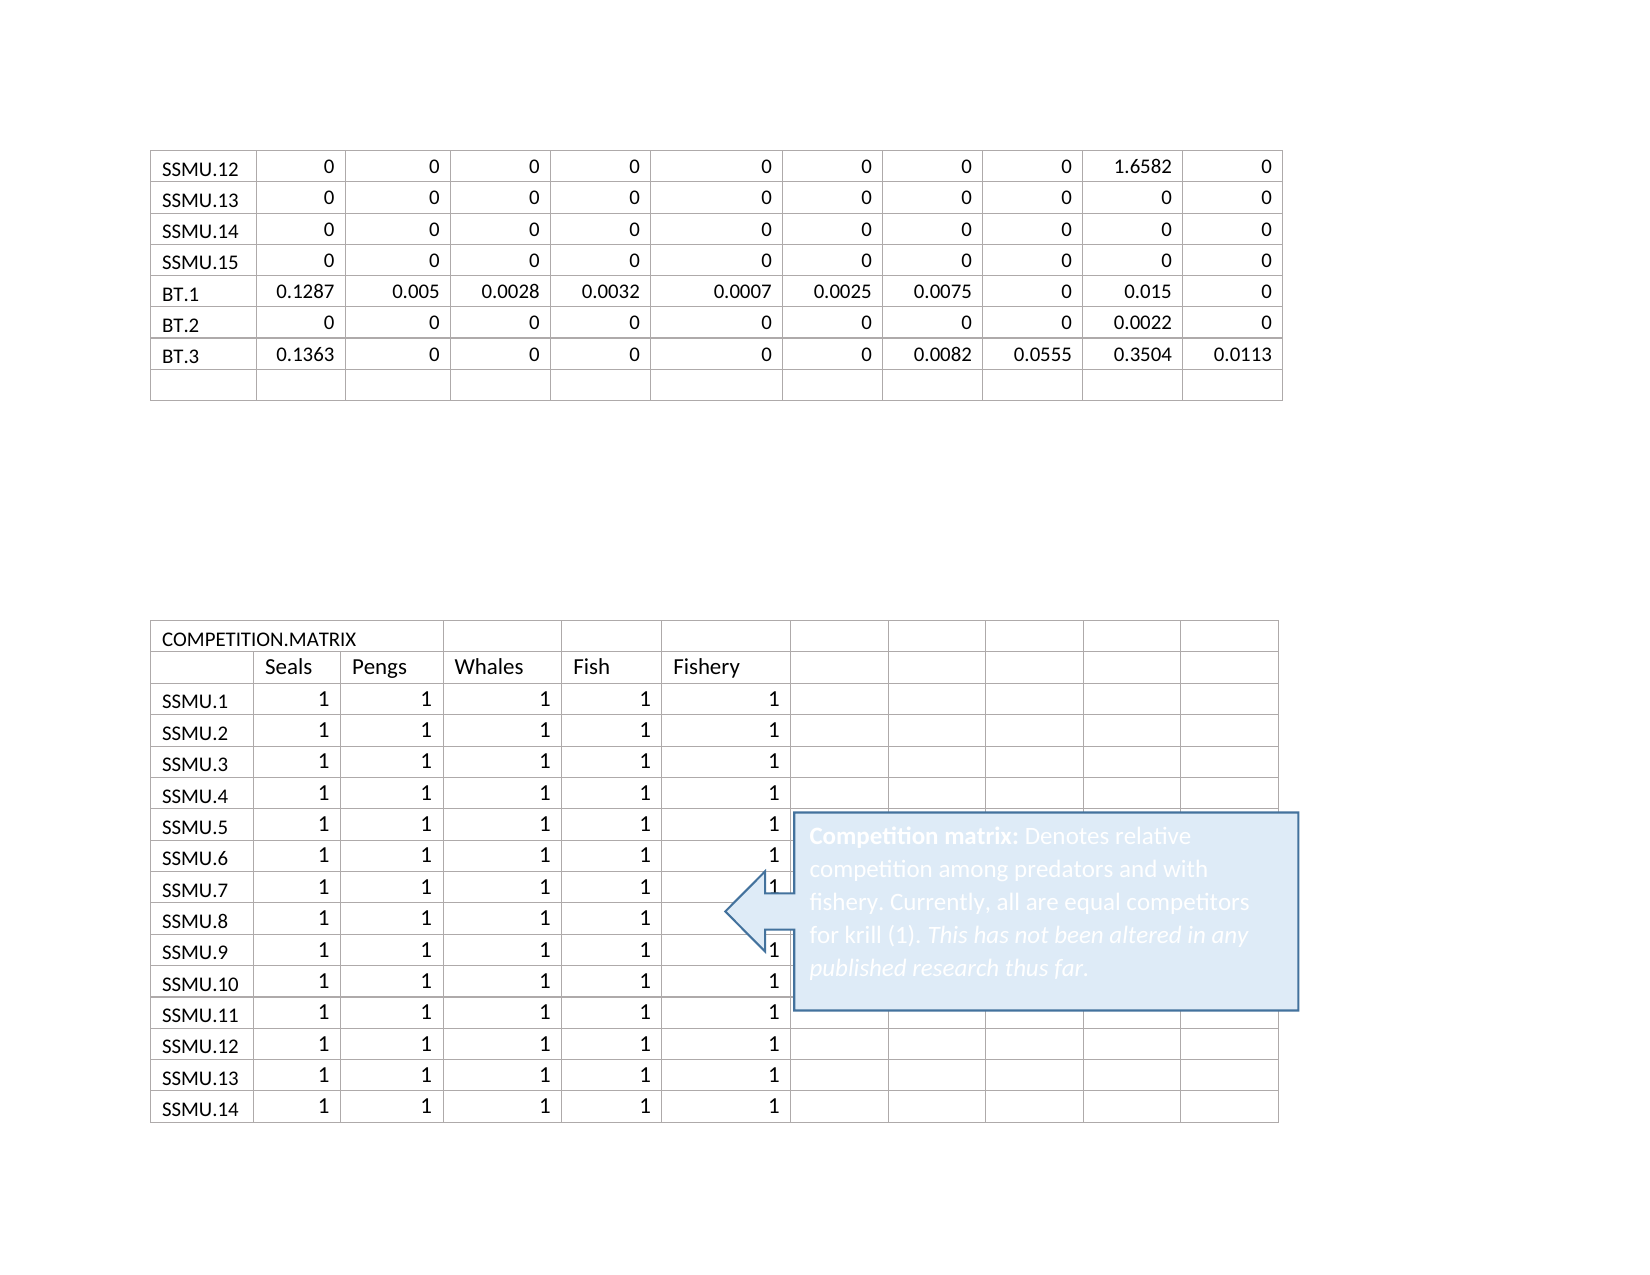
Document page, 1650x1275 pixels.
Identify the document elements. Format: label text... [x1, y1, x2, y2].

table_cell 1 [444, 998, 561, 1028]
table_cell 0 [1183, 245, 1282, 275]
table_cell 0 [346, 245, 450, 275]
table_cell 0 [551, 214, 650, 244]
table_cell 0 [551, 151, 650, 181]
table_cell 0 [783, 245, 882, 275]
table_cell 0 [983, 151, 1082, 181]
table_cell 0 [651, 339, 782, 369]
table_cell [889, 715, 985, 746]
table_cell 0.0075 [883, 276, 982, 306]
table_cell 1 [254, 872, 340, 902]
table_cell 1 [254, 778, 340, 808]
table_cell 1 [341, 1060, 443, 1090]
table_cell 0.1363 [257, 339, 345, 369]
table_cell [1084, 1012, 1180, 1028]
table_cell 0 [783, 151, 882, 181]
table_cell 0 [346, 182, 450, 212]
table_cell 1 [254, 935, 340, 965]
table_cell [986, 778, 1083, 808]
table_cell 1 [254, 1091, 340, 1122]
table_header [889, 621, 985, 651]
table_cell 1 [562, 778, 661, 808]
table_cell 1 [662, 935, 790, 965]
table_cell [1084, 684, 1180, 714]
table_cell [889, 1060, 985, 1090]
table_cell Fish [562, 652, 661, 683]
table_cell [791, 652, 888, 683]
table_cell 0 [1083, 245, 1182, 275]
table_cell 1 [662, 903, 745, 934]
table_cell [986, 1091, 1083, 1122]
table_cell [889, 652, 985, 683]
table_cell 0 [551, 339, 650, 369]
table_header [1181, 621, 1278, 651]
table_cell [983, 370, 1082, 400]
table_cell 1 [562, 715, 661, 746]
table_cell 1 [341, 998, 443, 1028]
table_cell 1 [341, 1029, 443, 1059]
table_cell 1 [662, 841, 790, 871]
table_cell 1 [341, 715, 443, 746]
table_cell SSMU.7 [151, 872, 253, 902]
table_cell 1 [562, 841, 661, 871]
table_cell 1 [341, 684, 443, 714]
table_cell [791, 1060, 888, 1090]
table_cell [1084, 778, 1180, 808]
table_cell 0 [1183, 151, 1282, 181]
table_cell SSMU.11 [151, 998, 253, 1028]
table_cell 1 [254, 1060, 340, 1090]
table_cell [551, 370, 650, 400]
table_cell 1 [562, 1029, 661, 1059]
table_cell 1 [341, 809, 443, 839]
table_cell 0 [451, 214, 550, 244]
table_cell 0 [883, 214, 982, 244]
table_cell 1 [444, 935, 561, 965]
table_cell 0 [257, 307, 345, 337]
table_cell 1 [562, 903, 661, 934]
table_cell 1 [662, 684, 790, 714]
table_cell 0 [883, 151, 982, 181]
table_cell 1 [662, 872, 762, 902]
table_cell [883, 370, 982, 400]
table_cell 1 [562, 935, 661, 965]
table_cell [1084, 1029, 1180, 1059]
table_cell [1181, 1012, 1278, 1028]
table_cell 0 [883, 307, 982, 337]
table_cell 1 [341, 1091, 443, 1122]
table_cell 0 [451, 245, 550, 275]
table_cell 0 [1183, 307, 1282, 337]
table_cell 0 [783, 214, 882, 244]
table_cell 0 [883, 245, 982, 275]
table_cell [889, 684, 985, 714]
table_cell 1 [562, 1091, 661, 1122]
table_cell 0.005 [346, 276, 450, 306]
table_cell Whales [444, 652, 561, 683]
table_cell SSMU.14 [151, 214, 256, 244]
table_header [1084, 621, 1180, 651]
table_cell [151, 370, 256, 400]
table_cell 0 [983, 245, 1082, 275]
table_cell [783, 370, 882, 400]
table_cell 0 [651, 151, 782, 181]
table_cell 0 [346, 214, 450, 244]
table_cell SSMU.5 [151, 809, 253, 839]
table_cell 1 [444, 841, 561, 871]
table_cell 1 [444, 1029, 561, 1059]
table_cell SSMU.10 [151, 966, 253, 996]
table_cell [1084, 747, 1180, 777]
table_cell 1 [254, 809, 340, 839]
table_cell [889, 778, 985, 808]
table_cell [791, 1091, 888, 1122]
table_cell [791, 684, 888, 714]
table_cell 1 [562, 998, 661, 1028]
table_cell 1 [662, 809, 790, 839]
table_cell SSMU.12 [151, 1029, 253, 1059]
table_cell [346, 370, 450, 400]
table_cell SSMU.8 [151, 903, 253, 934]
table_cell 1.6582 [1083, 151, 1182, 181]
table_cell BT.1 [151, 276, 256, 306]
table_cell 1 [444, 715, 561, 746]
table_cell 1 [562, 747, 661, 777]
table_cell 0 [983, 182, 1082, 212]
table_cell 1 [254, 715, 340, 746]
table_cell [986, 1060, 1083, 1090]
table_cell [1181, 684, 1278, 714]
table_cell 1 [444, 778, 561, 808]
table_cell 0 [451, 151, 550, 181]
table_cell [1181, 715, 1278, 746]
table_cell BT.3 [151, 339, 256, 369]
table_cell [889, 747, 985, 777]
table_cell 1 [562, 1060, 661, 1090]
table_cell 0 [783, 307, 882, 337]
table_cell 0 [346, 307, 450, 337]
table_cell 1 [254, 998, 340, 1028]
table_cell [986, 684, 1083, 714]
table_cell 1 [562, 684, 661, 714]
table_cell [889, 1029, 985, 1059]
table_cell 1 [767, 872, 790, 892]
table_cell 0.0025 [783, 276, 882, 306]
table_cell SSMU.13 [151, 182, 256, 212]
table_cell 1 [341, 872, 443, 902]
table_cell 1 [444, 809, 561, 839]
table_cell 0.0032 [551, 276, 650, 306]
table_cell 0 [451, 307, 550, 337]
table_cell SSMU.14 [151, 1091, 253, 1122]
table_cell 1 [341, 935, 443, 965]
table_cell 1 [662, 778, 790, 808]
table_cell [1181, 1029, 1278, 1059]
table_cell 1 [562, 809, 661, 839]
table_cell 1 [444, 1060, 561, 1090]
table_cell 0 [1183, 214, 1282, 244]
table_cell 1 [254, 747, 340, 777]
table_cell [791, 998, 888, 1028]
table_cell [791, 778, 888, 808]
table_cell 1 [341, 747, 443, 777]
table_cell 0 [346, 151, 450, 181]
table_cell [1181, 1091, 1278, 1122]
table_cell 0.0082 [883, 339, 982, 369]
table_cell [451, 370, 550, 400]
table_cell 0 [257, 151, 345, 181]
table_cell 1 [254, 684, 340, 714]
table_cell 0.3504 [1083, 339, 1182, 369]
table_cell 1 [562, 966, 661, 996]
table_cell 0 [651, 307, 782, 337]
table_header COMPETITION.MATRIX [151, 621, 443, 651]
table_cell 0 [1083, 214, 1182, 244]
table_cell SSMU.15 [151, 245, 256, 275]
table_cell [986, 652, 1083, 683]
table_cell 0 [783, 182, 882, 212]
table_cell 0 [451, 182, 550, 212]
table_cell 1 [444, 966, 561, 996]
table_cell 1 [662, 998, 790, 1028]
table_cell 1 [662, 966, 790, 996]
table_cell [1181, 747, 1278, 777]
table_cell [791, 715, 888, 746]
table_header [662, 621, 790, 651]
table_cell 1 [254, 903, 340, 934]
table_cell [791, 747, 888, 777]
table_cell 1 [662, 715, 790, 746]
table_cell [986, 747, 1083, 777]
table_cell [151, 652, 253, 683]
table_cell 0.0022 [1083, 307, 1182, 337]
table_cell [1084, 1060, 1180, 1090]
table_cell 1 [341, 966, 443, 996]
table_cell Fishery [662, 652, 790, 683]
table_cell 0.0113 [1183, 339, 1282, 369]
table_cell 1 [662, 1091, 790, 1122]
table_cell Seals [254, 652, 340, 683]
table_cell 1 [254, 1029, 340, 1059]
table_cell 0 [551, 307, 650, 337]
table_cell 0 [257, 182, 345, 212]
table_header [562, 621, 661, 651]
table_cell 0 [1083, 182, 1182, 212]
table_cell [889, 1091, 985, 1122]
table_cell 1 [341, 841, 443, 871]
table_cell 0 [1183, 182, 1282, 212]
table_header [986, 621, 1083, 651]
table_cell [889, 1012, 985, 1028]
table_cell SSMU.6 [151, 841, 253, 871]
table_cell 0 [983, 214, 1082, 244]
table_cell [651, 370, 782, 400]
table_cell Pengs [341, 652, 443, 683]
table_cell 0 [257, 245, 345, 275]
table_cell 1 [254, 841, 340, 871]
table_cell 1 [341, 778, 443, 808]
table_cell 1 [444, 872, 561, 902]
table_cell SSMU.4 [151, 778, 253, 808]
table_cell [986, 1012, 1083, 1028]
table_cell 0 [451, 339, 550, 369]
table_cell 0 [1183, 276, 1282, 306]
table_cell 0 [983, 276, 1082, 306]
table_cell [1181, 1060, 1278, 1090]
table_cell 0.015 [1083, 276, 1182, 306]
table_cell 1 [662, 1060, 790, 1090]
table_cell 1 [444, 1091, 561, 1122]
table_cell 0 [257, 214, 345, 244]
table_cell SSMU.12 [151, 151, 256, 181]
table_cell 0 [983, 307, 1082, 337]
table_cell 0 [651, 214, 782, 244]
table_cell [1084, 652, 1180, 683]
table_cell SSMU.13 [151, 1060, 253, 1090]
table_header [791, 621, 888, 651]
table_cell [986, 1029, 1083, 1059]
table_cell [1084, 1091, 1180, 1122]
table_cell [1083, 370, 1182, 400]
table_cell 0 [551, 245, 650, 275]
table_cell 0 [651, 245, 782, 275]
table_cell 0 [651, 182, 782, 212]
table_cell [257, 370, 345, 400]
table_cell 0 [883, 182, 982, 212]
table_cell SSMU.2 [151, 715, 253, 746]
table_cell BT.2 [151, 307, 256, 337]
table_cell 1 [444, 903, 561, 934]
table_cell 0 [346, 339, 450, 369]
table_cell [986, 715, 1083, 746]
table_cell 1 [662, 1029, 790, 1059]
table_cell SSMU.1 [151, 684, 253, 714]
table_cell [1183, 370, 1282, 400]
table_cell [791, 1029, 888, 1059]
table_cell 1 [254, 966, 340, 996]
table_cell 0 [551, 182, 650, 212]
table_cell 0.1287 [257, 276, 345, 306]
table_cell [1181, 778, 1278, 808]
table_cell SSMU.3 [151, 747, 253, 777]
table_cell 1 [562, 872, 661, 902]
table_cell 0.0028 [451, 276, 550, 306]
table_cell [1084, 715, 1180, 746]
table_header [444, 621, 561, 651]
table_cell SSMU.9 [151, 935, 253, 965]
table_cell 1 [444, 684, 561, 714]
table_cell 1 [341, 903, 443, 934]
table_cell 0.0007 [651, 276, 782, 306]
table_cell 0 [783, 339, 882, 369]
table_cell 0.0555 [983, 339, 1082, 369]
table_cell [1181, 652, 1278, 683]
table_cell 1 [444, 747, 561, 777]
table_cell 1 [662, 747, 790, 777]
